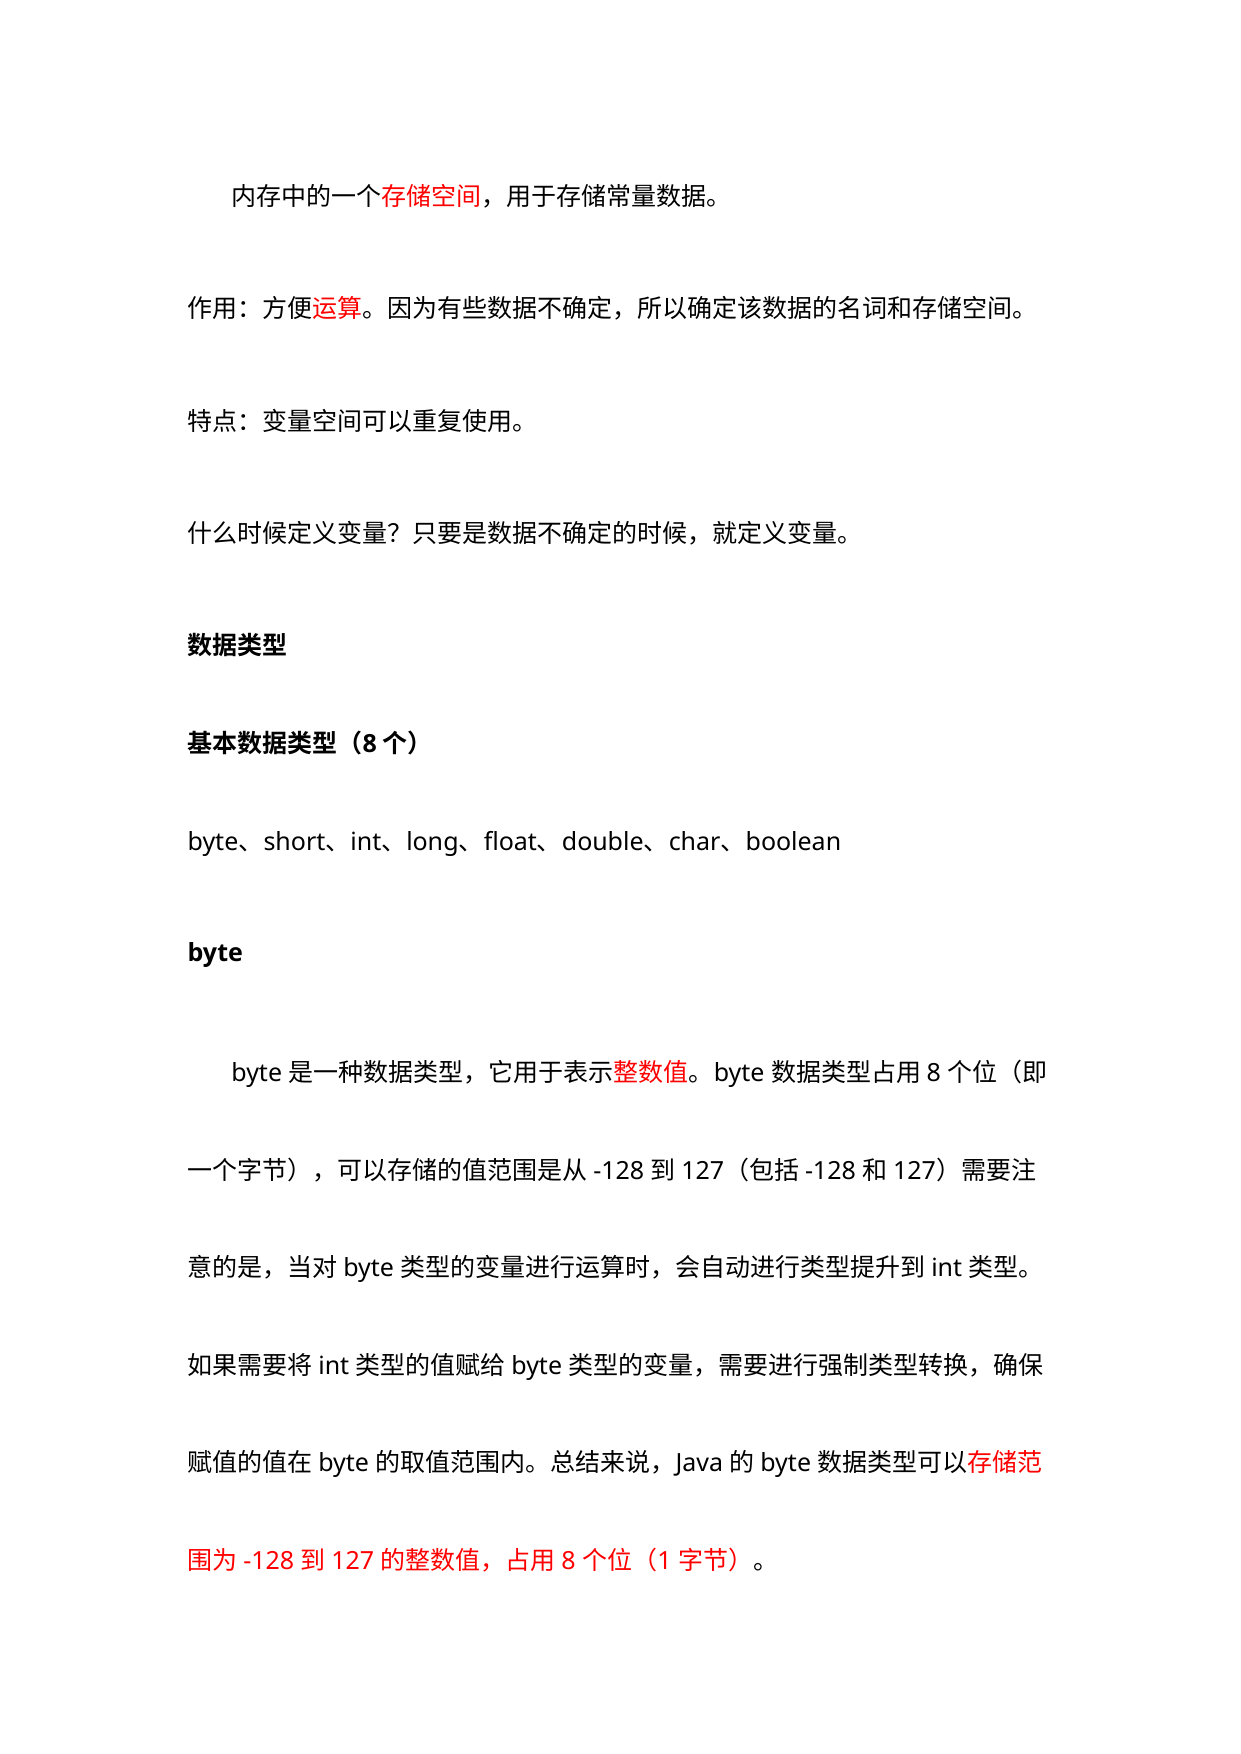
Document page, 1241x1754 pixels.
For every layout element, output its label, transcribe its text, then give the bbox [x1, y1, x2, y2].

subtitle 基本数据类型（8个） [187, 723, 1053, 760]
subtitle 数据类型 [187, 611, 1053, 676]
text byte 是一种数据类型，它用于表示整数值。byte 数据类型占用 8 个位（即一个字节），可以存储的值范围是从 -128 到 127（包括 -128 和 127）需要注意的是，当对 byte 类型的变量进行运算时，会自动进行类型提升到 int 类型。如果需要将 int 类型的值赋给 byte 类型的变量，需要进行强制类型转换，确保赋值的值在 byte 的取值范围内。总结来说，Java 的 byte 数据类型可以存储范围为 -128 到 127 的整数值，占用 8 个位（1 字节）。 [187, 1038, 1053, 1591]
text 什么时候定义变量？只要是数据不确定的时候，就定义变量。 [187, 499, 1053, 564]
text 内存中的一个存储空间，用于存储常量数据。 [187, 162, 1053, 227]
text byte、short、int、long、float、double、char、boolean [187, 807, 1053, 872]
text 特点：变量空间可以重复使用。 [187, 387, 1053, 452]
text 作用：方便运算。因为有些数据不确定，所以确定该数据的名词和存储空间。 [187, 274, 1053, 339]
subtitle byte [187, 919, 1053, 984]
